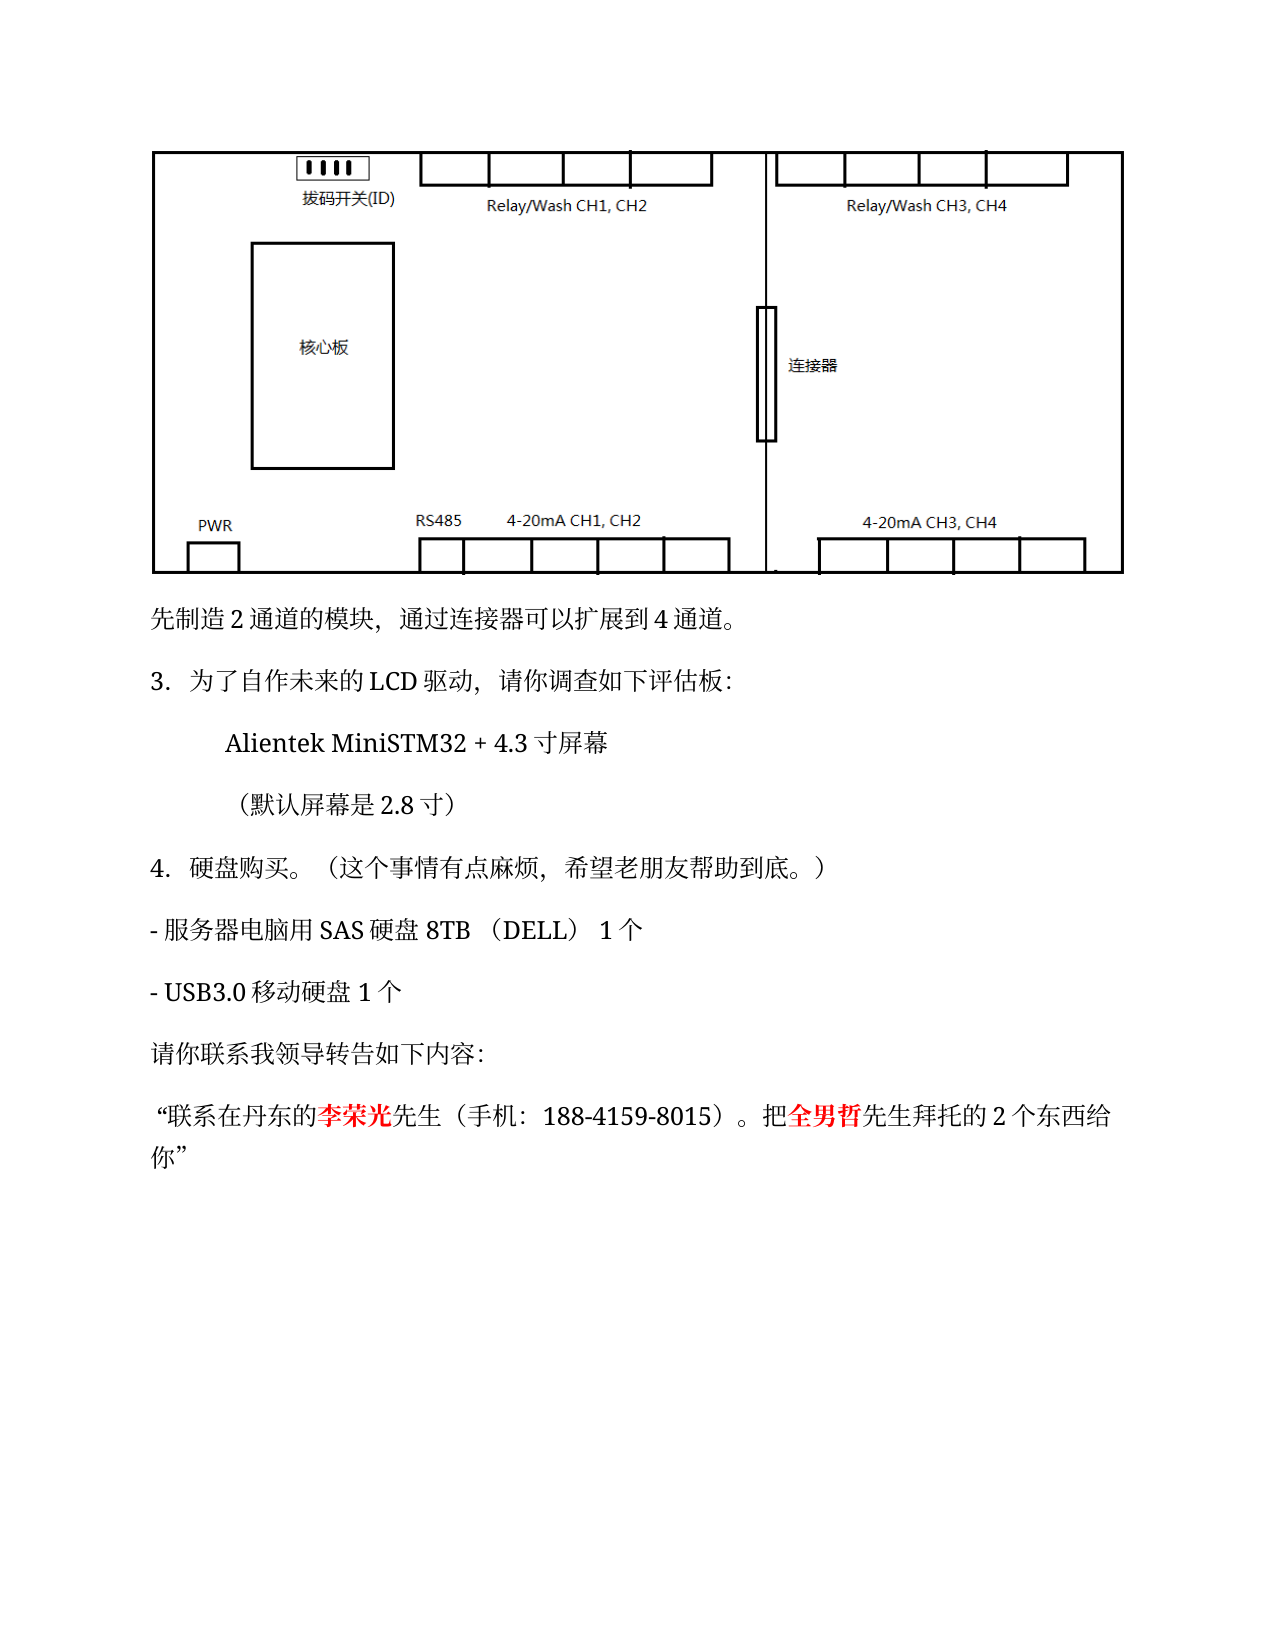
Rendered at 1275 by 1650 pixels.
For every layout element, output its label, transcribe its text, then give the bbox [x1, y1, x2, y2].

picture [150, 150, 1125, 575]
text “联系在丹东的李荣光先生（手机：188-4159-8015）。把全男哲先生拜托的2个东西给你” [150, 1097, 1125, 1174]
text - 服务器电脑用SAS硬盘 8TB （DELL） 1个 [150, 910, 1125, 946]
text - USB3.0移动硬盘 1个 [150, 973, 1125, 1009]
text （默认屏幕是2.8寸） [150, 786, 1125, 822]
text 请你联系我领导转告如下内容： [150, 1035, 1125, 1071]
text Alientek MiniSTM32 + 4.3寸屏幕 [150, 724, 1125, 760]
text 3．为了自作未来的LCD驱动，请你调查如下评估板： [150, 662, 1125, 698]
text 4．硬盘购买。（这个事情有点麻烦，希望老朋友帮助到底。） [150, 848, 1125, 884]
text 先制造2通道的模块，通过连接器可以扩展到4通道。 [150, 599, 1125, 636]
